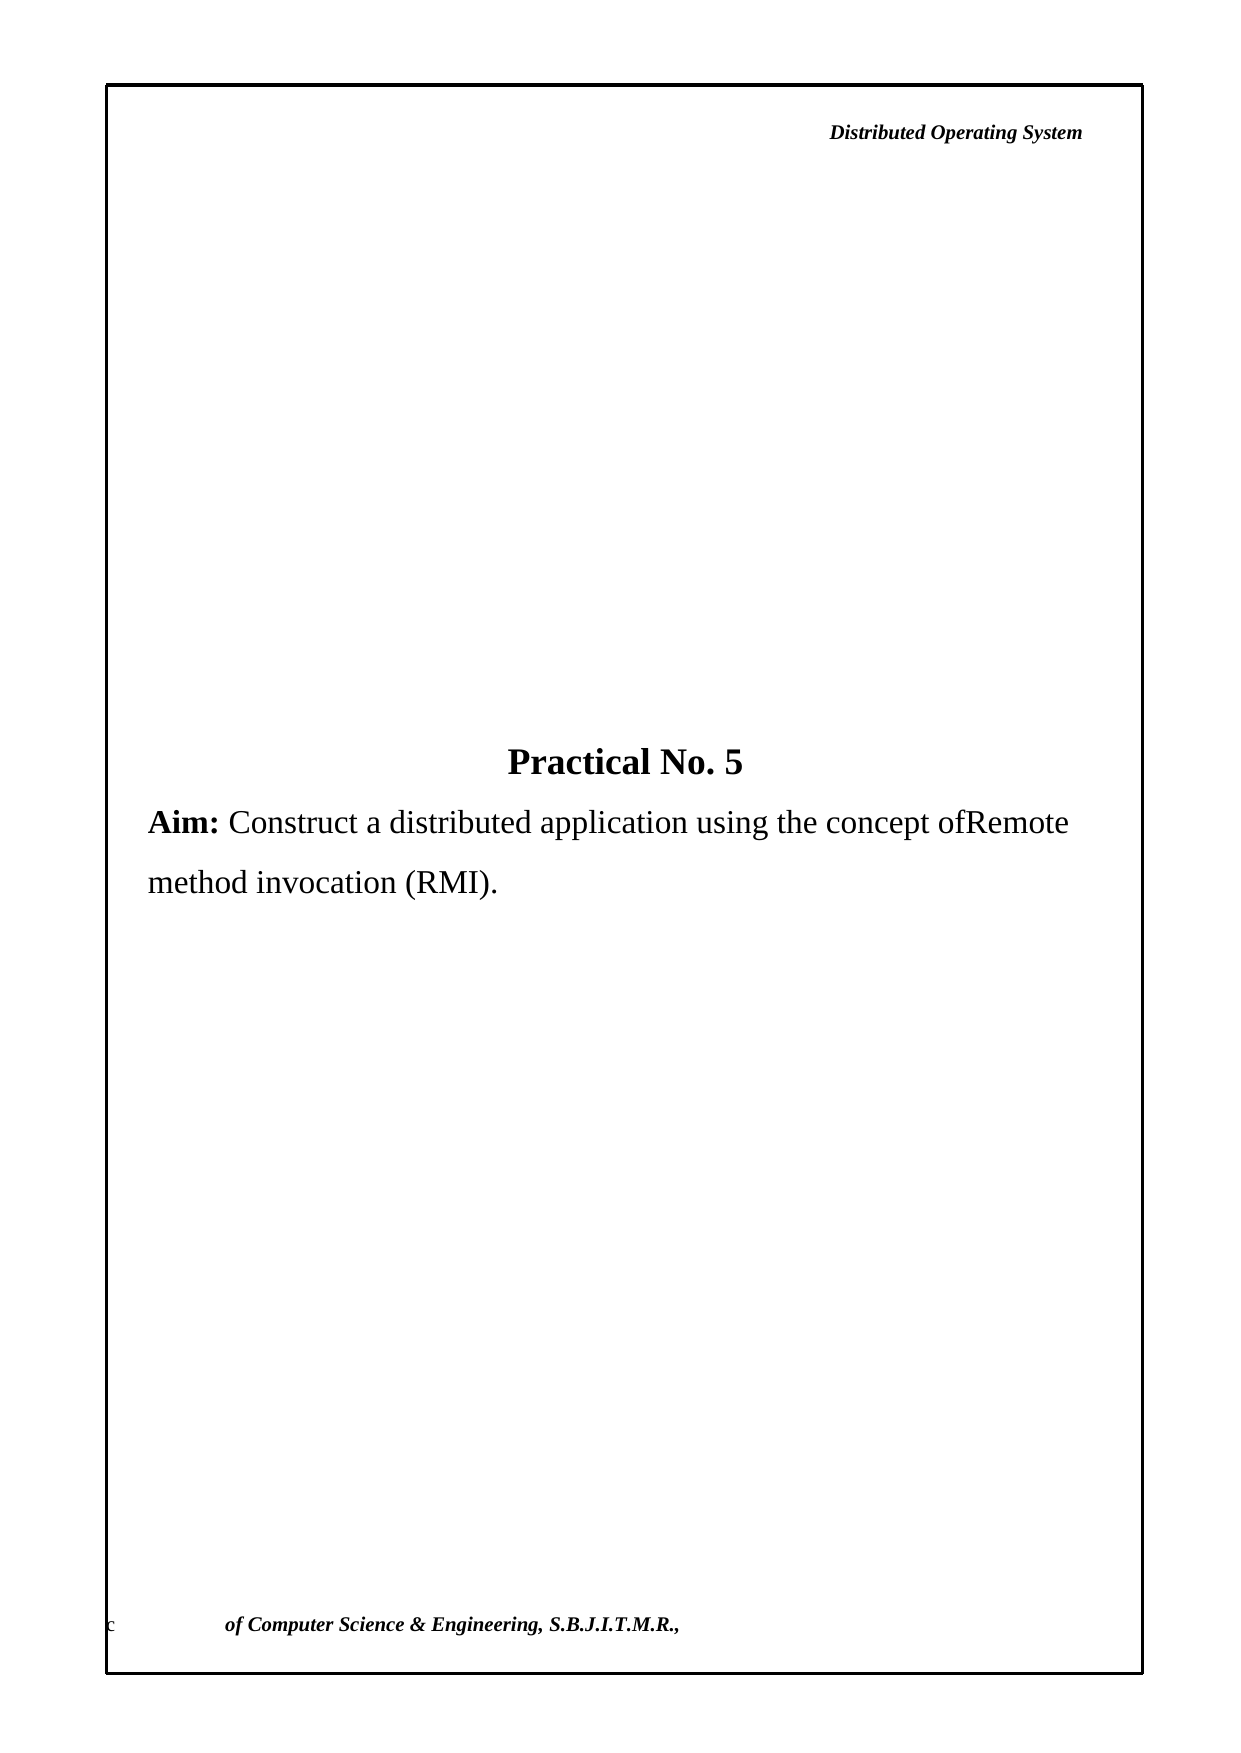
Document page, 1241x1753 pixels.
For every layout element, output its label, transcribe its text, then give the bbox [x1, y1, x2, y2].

subtitle Aim: Construct a distributed application using the concept ofRemote method invocation (RMI). [148, 803, 1130, 901]
subtitle Practical No. 5 [507, 739, 1130, 782]
